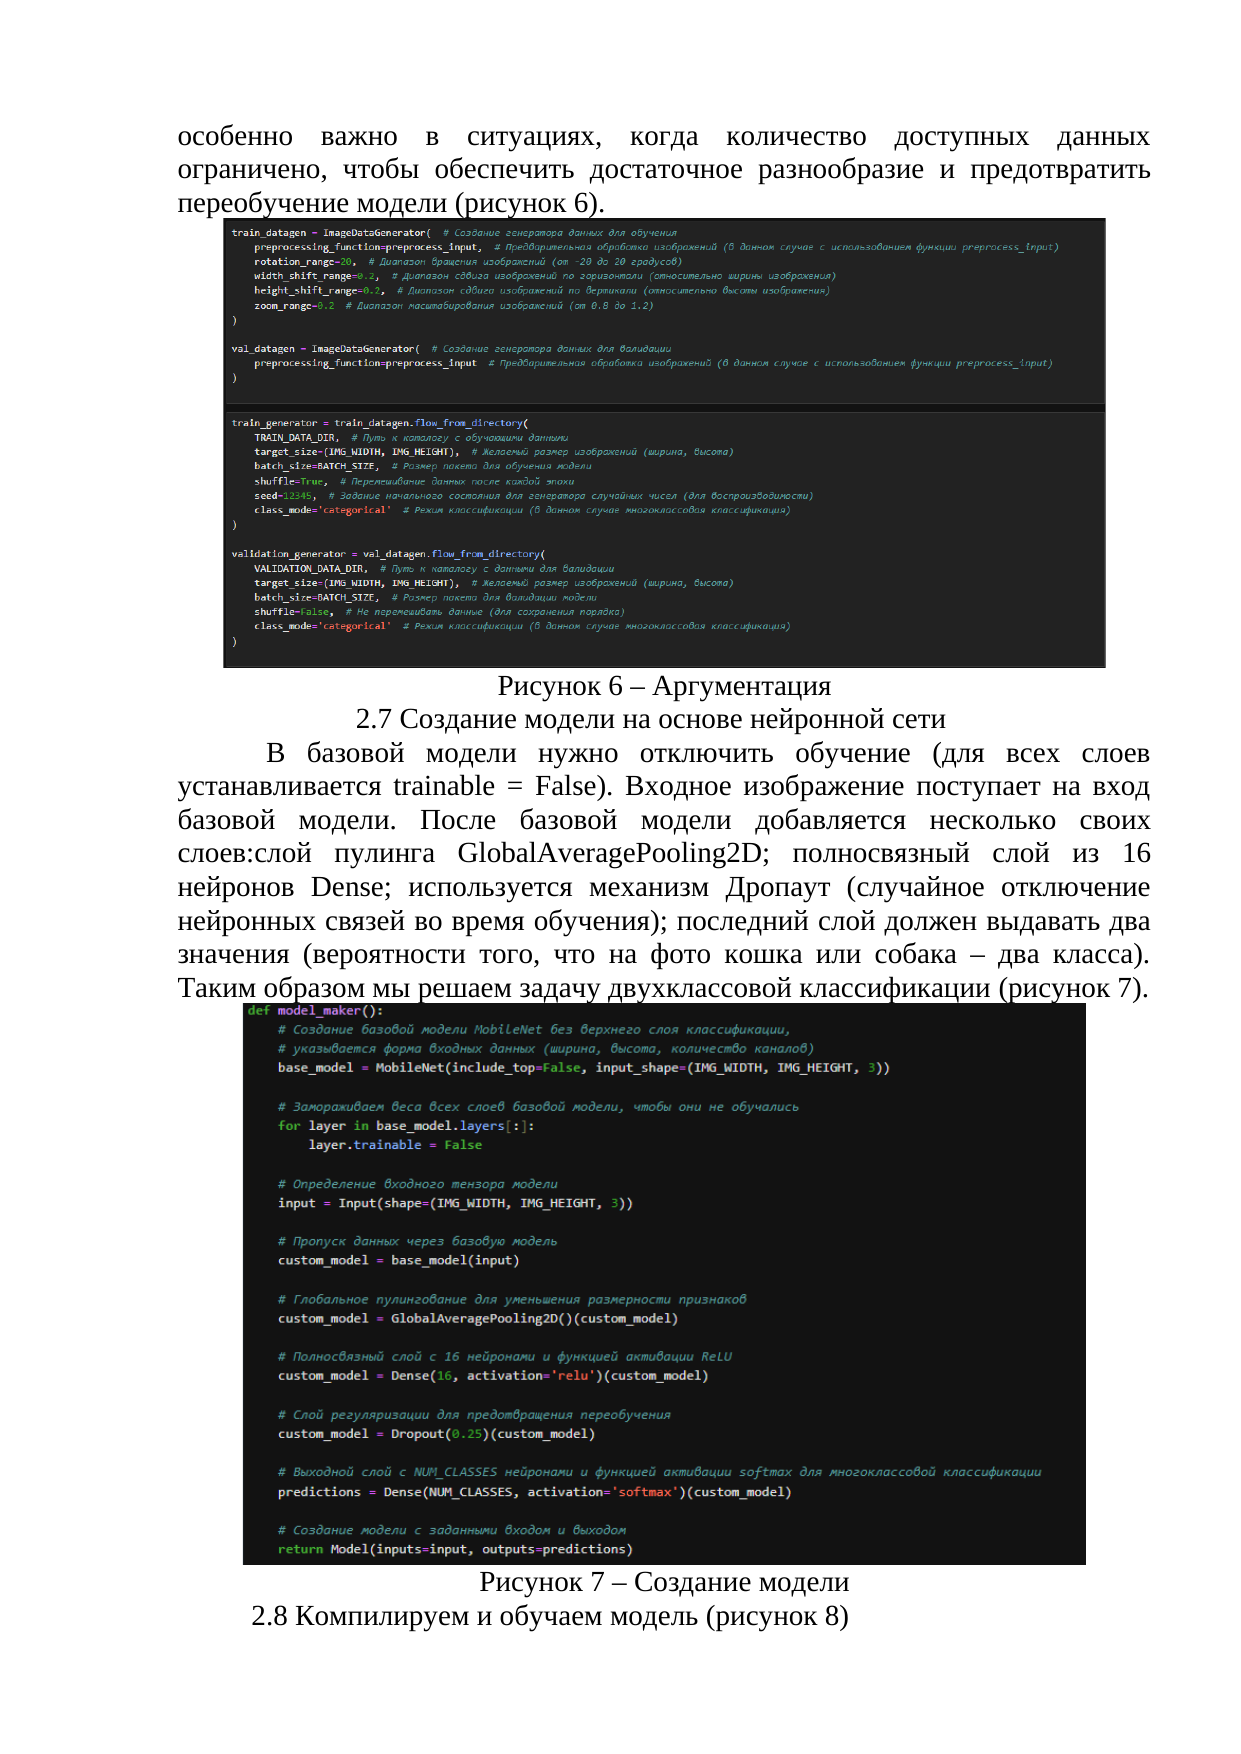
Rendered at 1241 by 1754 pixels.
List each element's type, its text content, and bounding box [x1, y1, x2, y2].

picture [242, 1003, 1086, 1565]
text В базовой модели нужно отключить обучение (для всех слоев устанавливается trainable = False). Входное изображение поступает на вход базовой модели. После базовой модели добавляется несколько своих слоев:слой пулинга GlobalAveragePooling2D; полносвязный слой из 16 нейронов Dense; используется механизм Дропаут (случайное отключение нейронных связей во время обучения); последний слой должен выдавать два значения (вероятности того, что на фото кошка или собака – два класса). Таким образом мы решаем задачу двухклассовой классификации (рисунок 7). [177, 735, 1152, 1003]
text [177, 118, 1152, 219]
subtitle Создание модели на основе нейронной сети [252, 701, 1152, 735]
picture [223, 218, 1106, 668]
text Рисунок 7 – Создание модели [177, 1564, 1152, 1598]
text Рисунок 6 – Аргументация [177, 668, 1152, 701]
subtitle Компилируем и обучаем модель (рисунок 8) [162, 1598, 1152, 1631]
